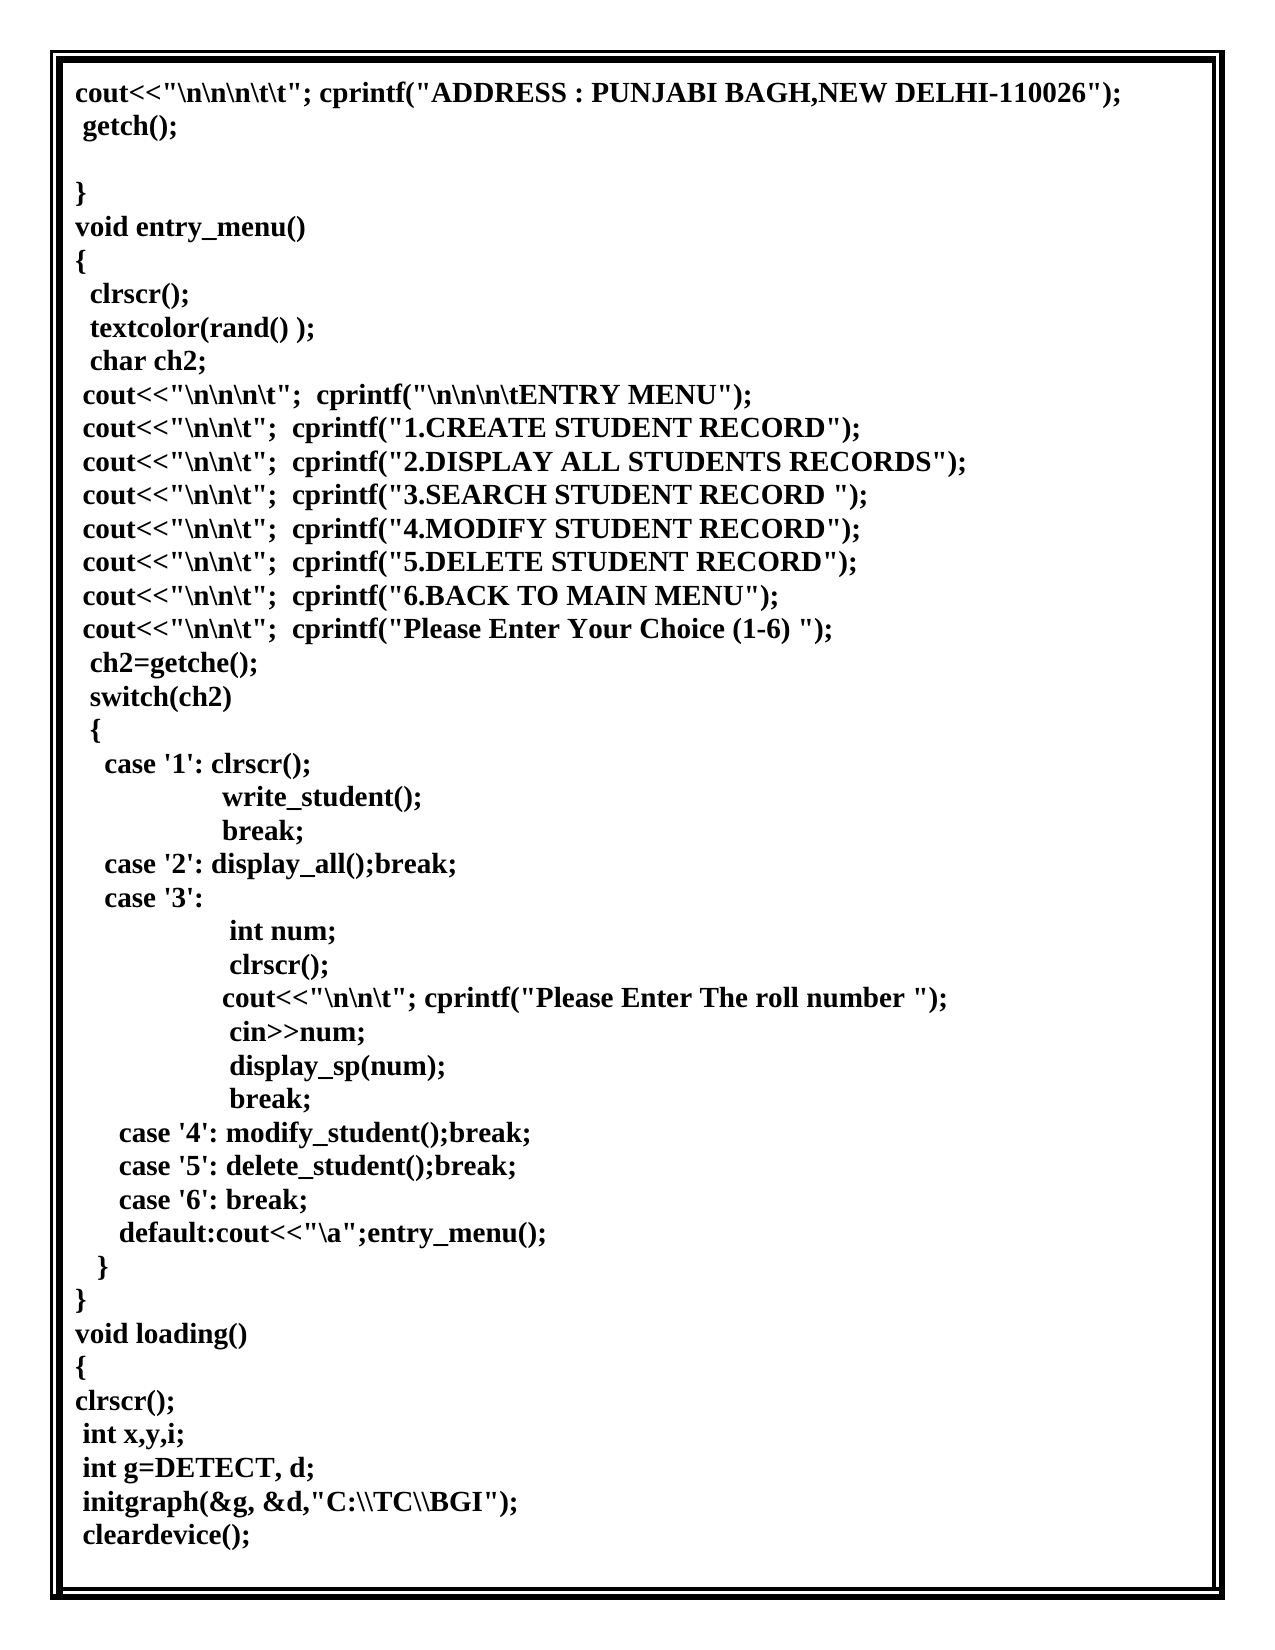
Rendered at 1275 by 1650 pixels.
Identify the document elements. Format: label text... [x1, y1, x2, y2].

text case '3': [75, 880, 1200, 913]
text write_student(); [75, 779, 1200, 813]
text case '2': display_all();break; [75, 846, 1200, 880]
text initgraph(&g, &d,"C:\\TC\\BGI"); [75, 1484, 1200, 1517]
text ch2=getche(); [75, 645, 1200, 679]
text cleardevice(); [75, 1517, 1200, 1551]
text cout<<"\n\n\t"; cprintf("3.SEARCH STUDENT RECORD "); [75, 477, 1200, 511]
text clrscr(); [75, 947, 1200, 981]
text cout<<"\n\n\t"; cprintf("Please Enter Your Choice (1-6) "); [75, 612, 1200, 645]
text } [75, 1249, 1200, 1282]
text textcolor(rand() ); [75, 310, 1200, 343]
text case '4': modify_student();break; [75, 1115, 1200, 1148]
text cout<<"\n\n\t"; cprintf("1.CREATE STUDENT RECORD"); [75, 410, 1200, 444]
text cout<<"\n\n\t"; cprintf("6.BACK TO MAIN MENU"); [75, 578, 1200, 612]
text switch(ch2) [75, 679, 1200, 712]
text cin>>num; [75, 1014, 1200, 1048]
text } [75, 176, 1200, 209]
text clrscr(); [75, 1383, 1200, 1417]
text int num; [75, 913, 1200, 947]
text cout<<"\n\n\t"; cprintf("Please Enter The roll number "); [75, 981, 1200, 1014]
text cout<<"\n\n\n\t"; cprintf("\n\n\n\tENTRY MENU"); [75, 377, 1200, 410]
text char ch2; [75, 343, 1200, 377]
text clrscr(); [75, 276, 1200, 310]
text cout<<"\n\n\t"; cprintf("4.MODIFY STUDENT RECORD"); [75, 511, 1200, 544]
text case '6': break; [75, 1182, 1200, 1215]
text void entry_menu() [75, 209, 1200, 243]
text cout<<"\n\n\t"; cprintf("2.DISPLAY ALL STUDENTS RECORDS"); [75, 444, 1200, 477]
text break; [75, 813, 1200, 846]
text getch(); [75, 108, 1200, 142]
text cout<<"\n\n\t"; cprintf("5.DELETE STUDENT RECORD"); [75, 544, 1200, 578]
text int x,y,i; [75, 1417, 1200, 1450]
text int g=DETECT, d; [75, 1450, 1200, 1484]
text case '5': delete_student();break; [75, 1148, 1200, 1182]
text case '1': clrscr(); [75, 746, 1200, 779]
text break; [75, 1081, 1200, 1115]
text void loading() [75, 1316, 1200, 1349]
text { [75, 1349, 1200, 1383]
text default:cout<<"\a";entry_menu(); [75, 1215, 1200, 1249]
text { [75, 243, 1200, 276]
text display_sp(num); [75, 1048, 1200, 1081]
text cout<<"\n\n\n\t\t"; cprintf("ADDRESS : PUNJABI BAGH,NEW DELHI-110026"); [75, 75, 1200, 108]
text { [75, 712, 1200, 746]
text } [75, 1282, 1200, 1316]
